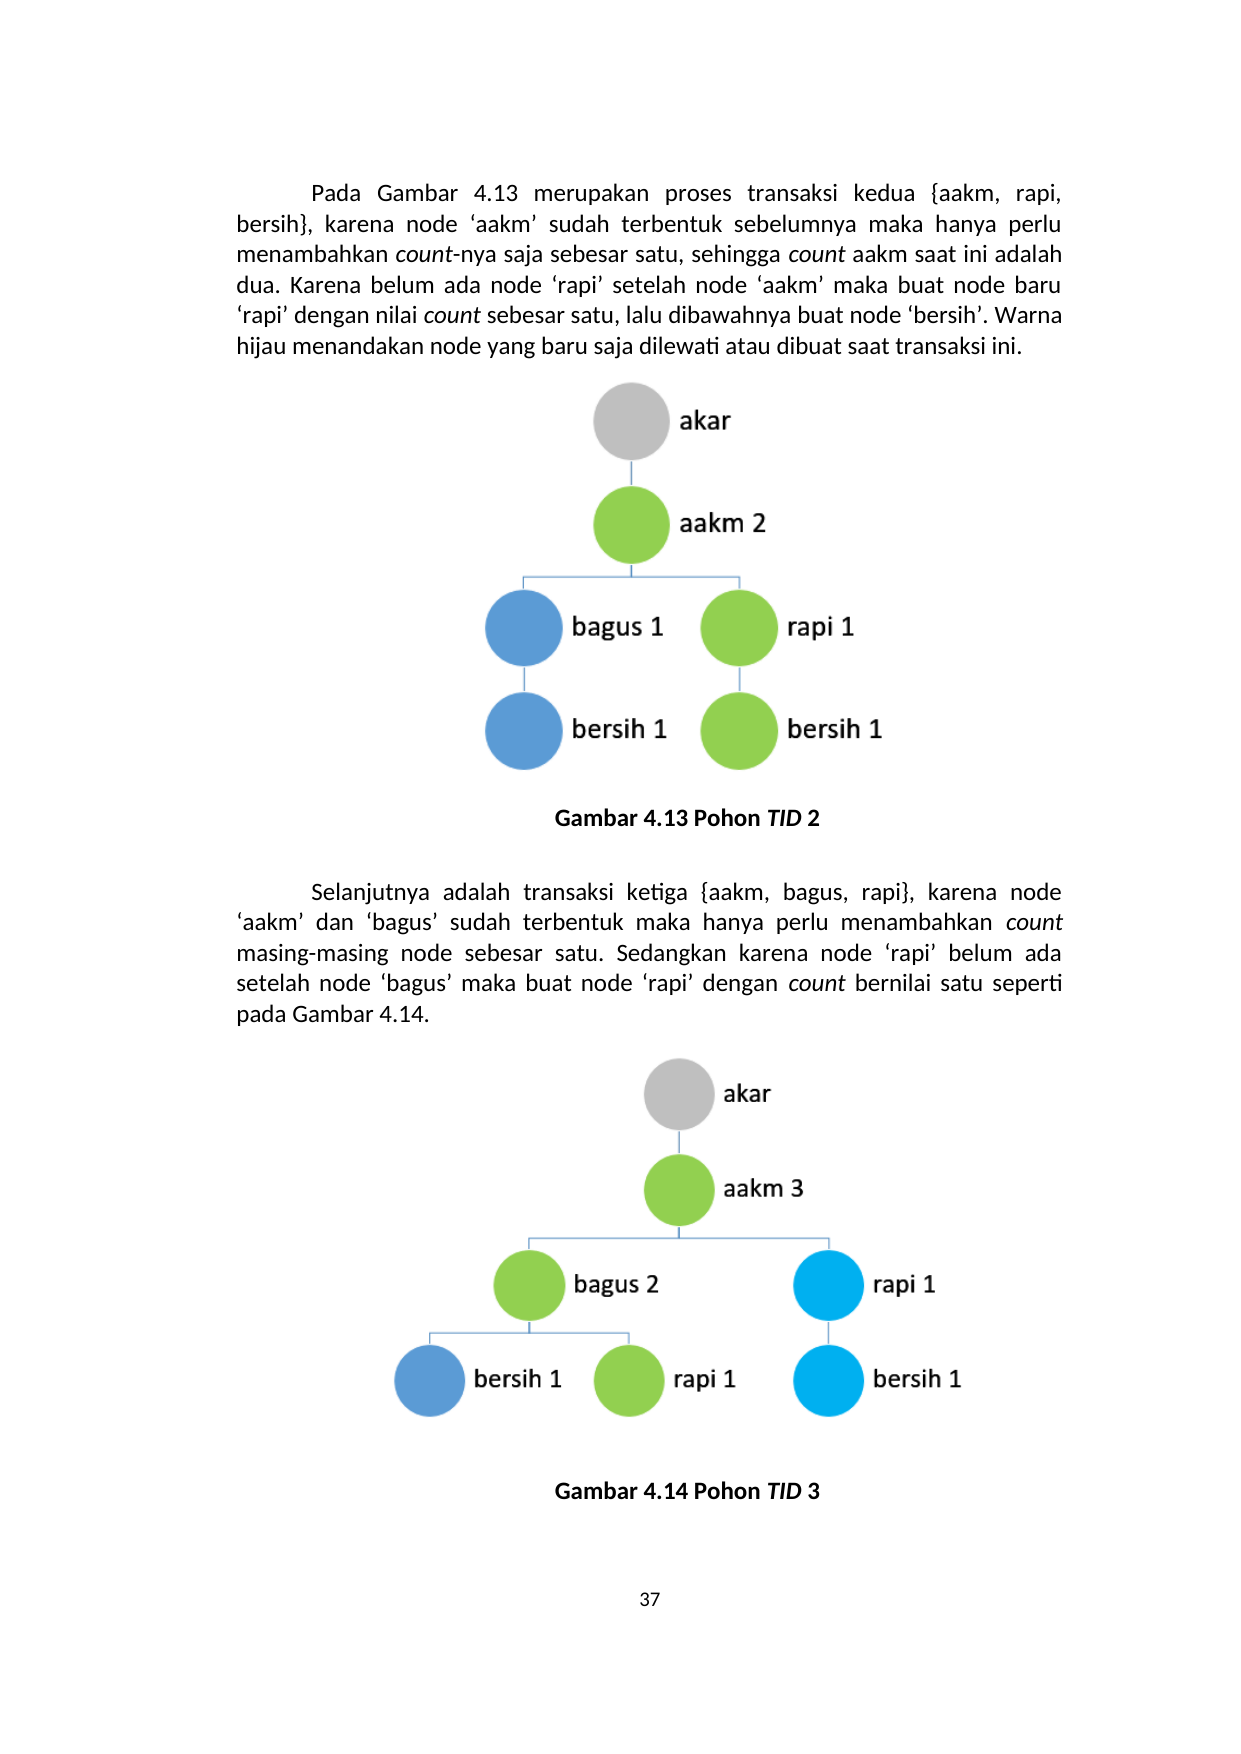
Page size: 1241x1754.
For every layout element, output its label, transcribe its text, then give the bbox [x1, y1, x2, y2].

text Gambar 4.13 Pohon TID 2 [236, 802, 1063, 833]
picture [378, 1041, 996, 1432]
text Selanjutnya adalah transaksi ketiga {aakm, bagus, rapi}, karena node ‘aakm’ dan ‘bagus’ sudah terbentuk maka hanya perlu menambahkan count masing-masing node sebesar satu. Sedangkan karena node ‘rapi’ belum ada setelah node ‘bagus’ maka buat node ‘rapi’ dengan count bernilai satu seperti pada Gambar 4.14. [236, 876, 1063, 1029]
text Pada Gambar 4.13 merupakan proses transaksi kedua {aakm, rapi, bersih}, karena node ‘aakm’ sudah terbentuk sebelumnya maka hanya perlu menambahkan count-nya saja sebesar satu, sehingga count aakm saat ini adalah dua. Karena belum ada node ‘rapi’ setelah node ‘aakm’ maka buat node baru ‘rapi’ dengan nilai count sebesar satu, lalu dibawahnya buat node ‘bersih’. Warna hijau menandakan node yang baru saja dilewati atau dibuat saat transaksi ini. [236, 177, 1063, 360]
picture [464, 372, 910, 790]
text Gambar 4.14 Pohon TID 3 [236, 1475, 1063, 1505]
